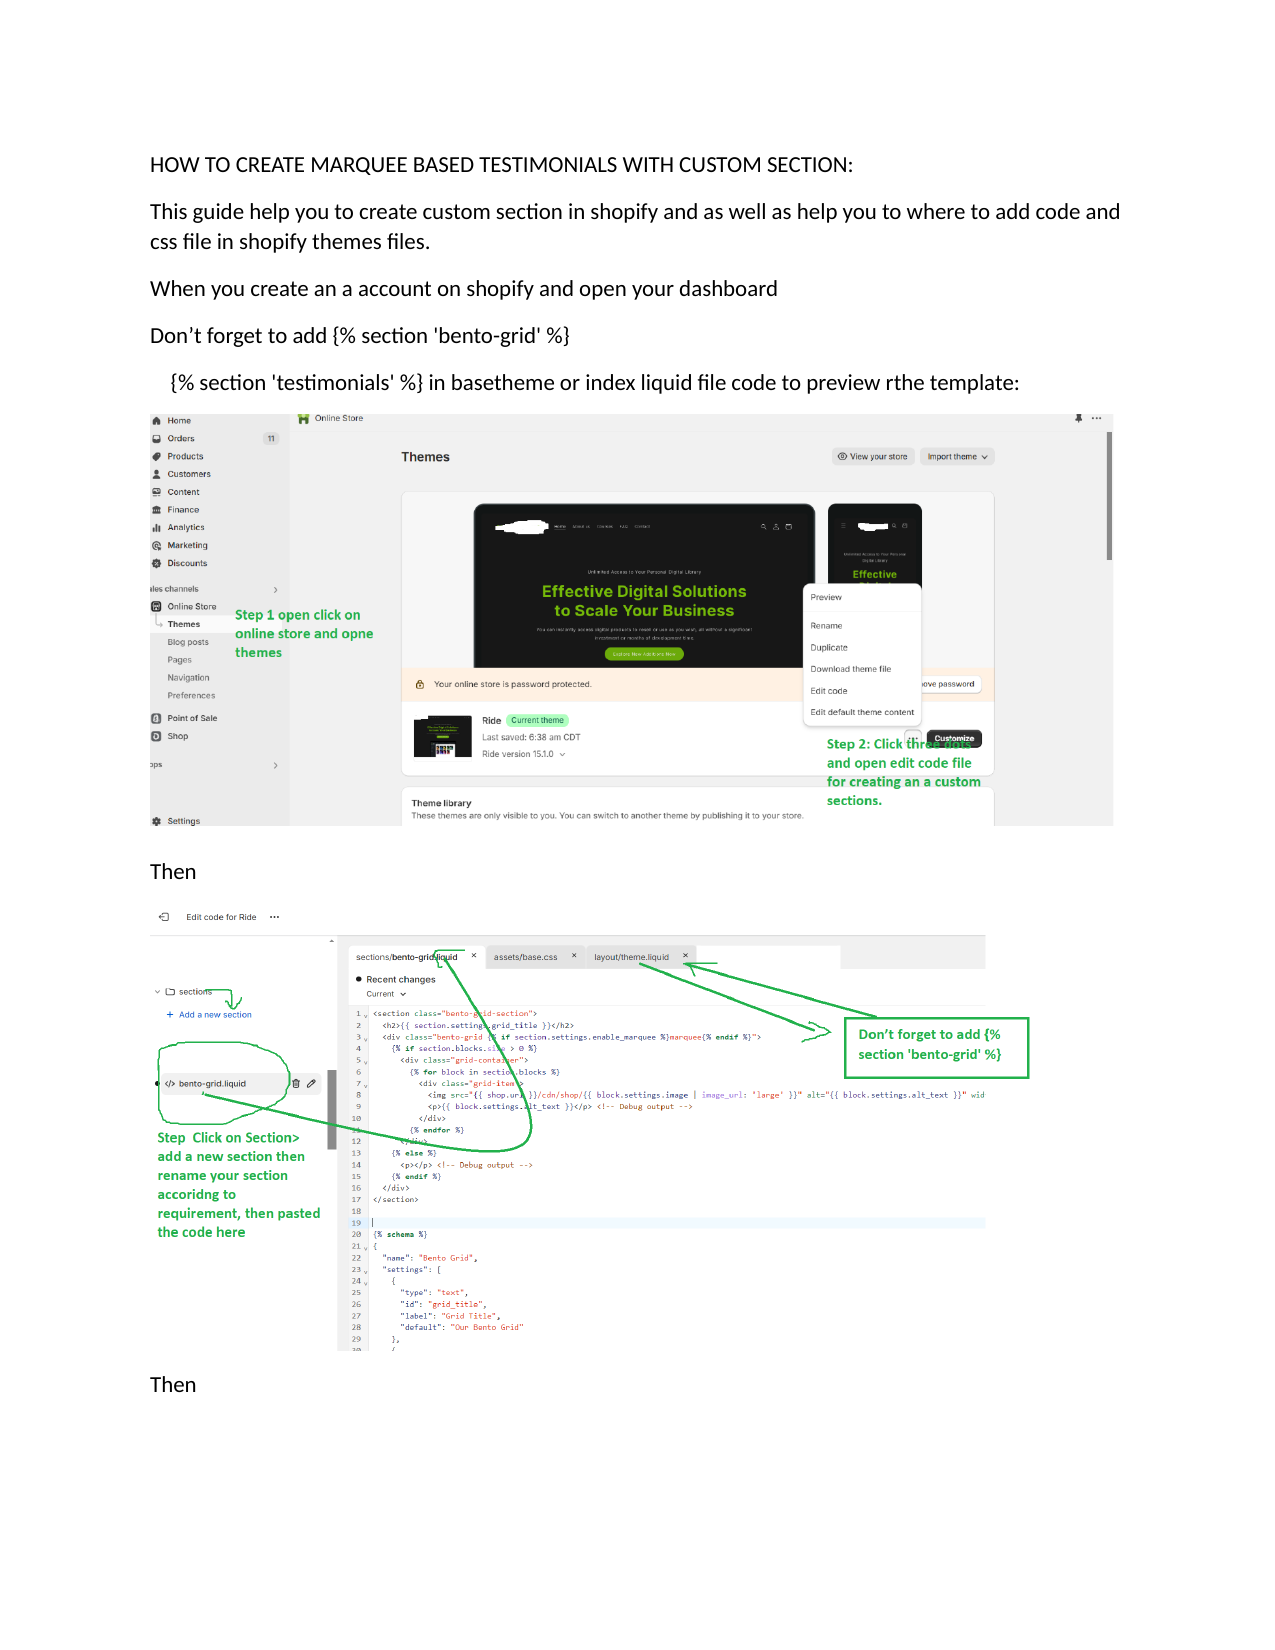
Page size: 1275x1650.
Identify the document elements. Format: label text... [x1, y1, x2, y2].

picture [150, 904, 1125, 1351]
text Then [150, 857, 1125, 885]
text Then [150, 1370, 1125, 1398]
text This guide help you to create custom section in shopify and as well as help you to where to add code and css file in shopify themes files. [150, 197, 1125, 255]
text When you create an a account on shopify and open your dashboard [150, 274, 1125, 302]
text HOW TO CREATE MARQUEE BASED TESTIMONIALS WITH CUSTOM SECTION: [150, 150, 1125, 178]
text {% section 'testimonials' %} in basetheme or index liquid file code to preview rthe template: [150, 368, 1125, 396]
text Don’t forget to add {% section 'bento-grid' %} [150, 321, 1125, 349]
picture [150, 414, 1125, 839]
